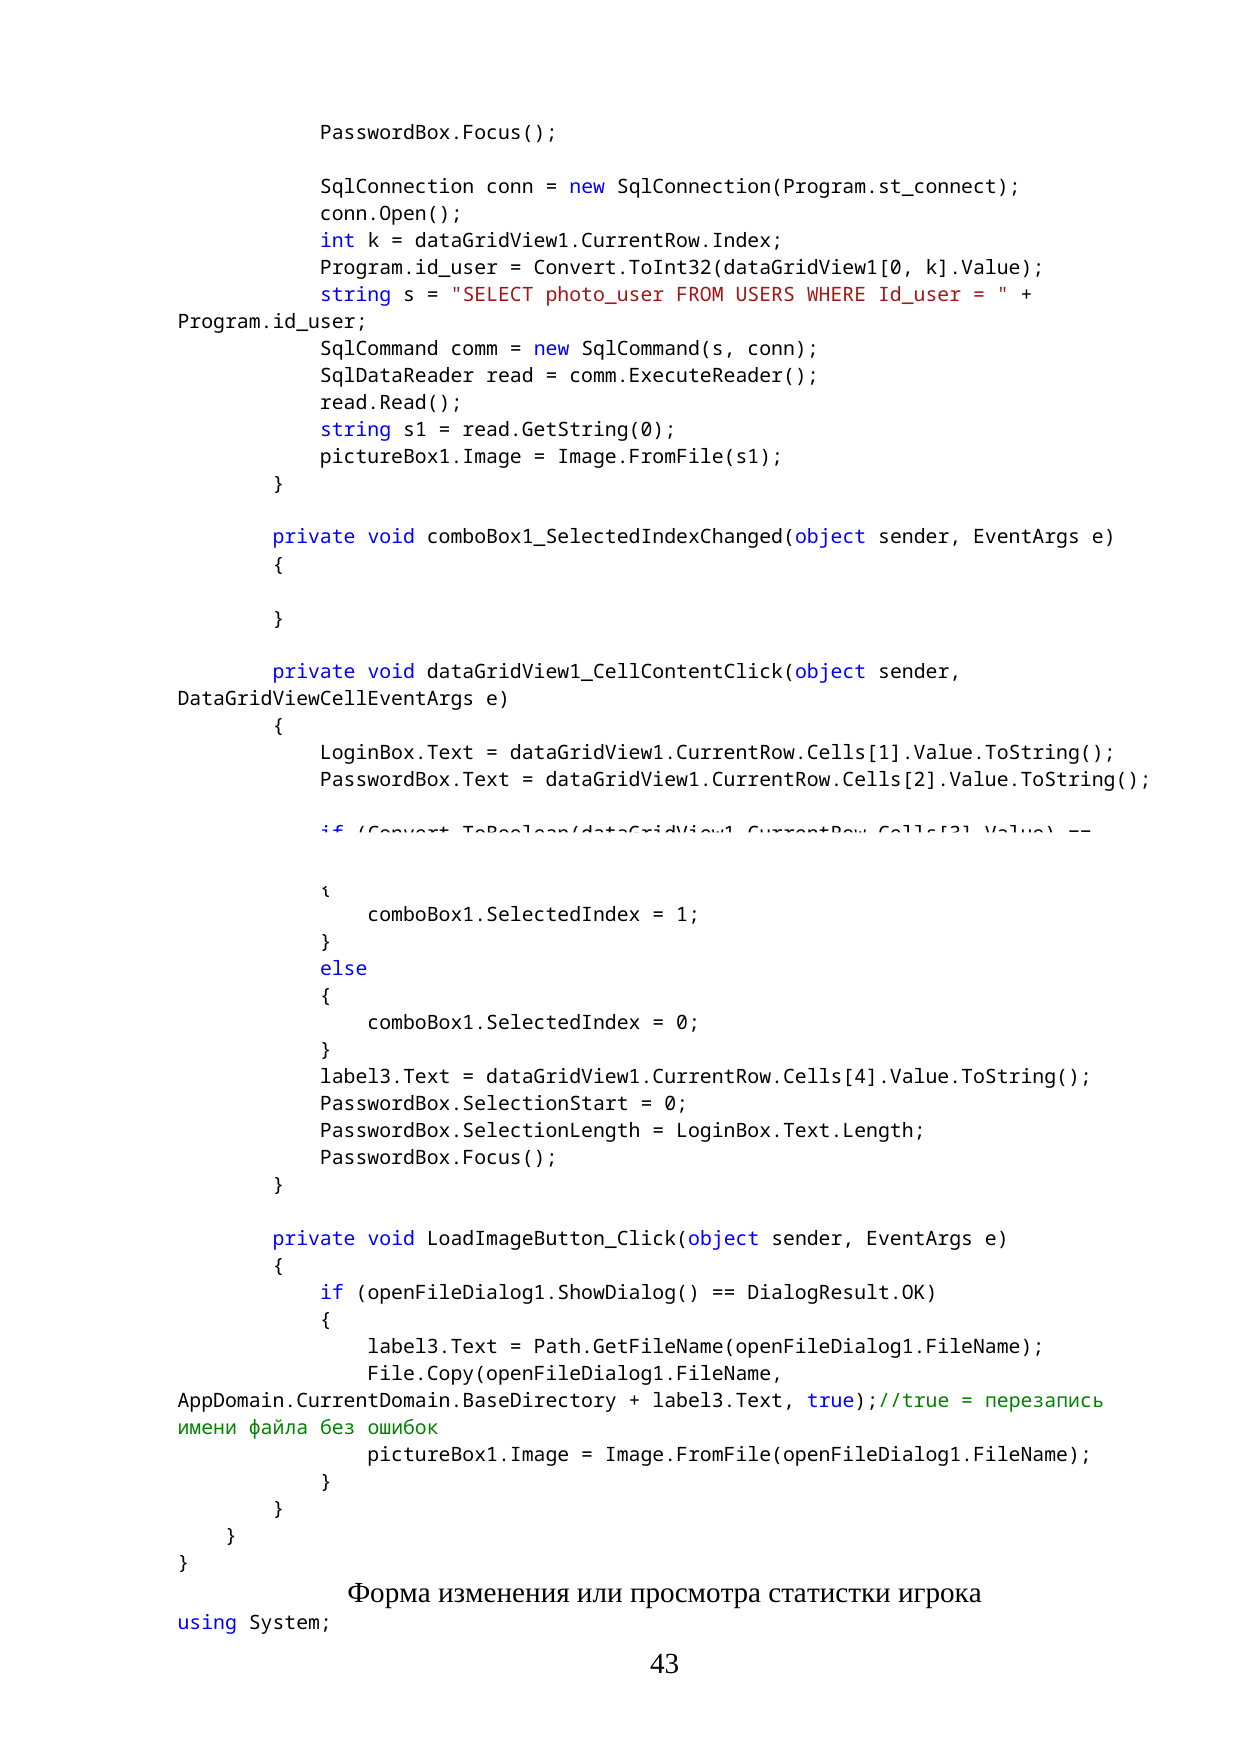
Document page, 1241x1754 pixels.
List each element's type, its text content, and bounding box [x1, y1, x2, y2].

text { [177, 550, 1152, 577]
text PasswordBox.Text = dataGridView1.CurrentRow.Cells[2].Value.ToString(); [177, 766, 1152, 793]
text pictureBox1.Image = Image.FromFile(openFileDialog1.FileName); [177, 1440, 1152, 1467]
text { [177, 712, 1152, 739]
text if (Convert.ToBoolean(dataGridView1.CurrentRow.Cells[3].Value) == true) [177, 819, 1152, 832]
text Program.id_user = Convert.ToInt32(dataGridView1[0, k].Value); [177, 253, 1152, 280]
text PasswordBox.SelectionStart = 0; [177, 1089, 1152, 1116]
text else [177, 954, 1152, 981]
text } [177, 469, 1152, 496]
text { [177, 887, 1152, 901]
text { [177, 1251, 1152, 1278]
text { [177, 981, 1152, 1008]
text if (openFileDialog1.ShowDialog() == DialogResult.OK) [177, 1278, 1152, 1305]
text { [177, 1305, 1152, 1332]
text SqlDataReader read = comm.ExecuteReader(); [177, 361, 1152, 388]
text PasswordBox.SelectionLength = LoginBox.Text.Length; [177, 1116, 1152, 1143]
text } [177, 1548, 1152, 1575]
text } [177, 604, 1152, 631]
text } [177, 1170, 1152, 1197]
text private void LoadImageButton_Click(object sender, EventArgs e) [177, 1224, 1152, 1251]
text label3.Text = Path.GetFileName(openFileDialog1.FileName); [177, 1332, 1152, 1359]
text PasswordBox.Focus(); [177, 1143, 1152, 1170]
text Форма изменения или просмотра статистки игрока [177, 1575, 1152, 1608]
text } [177, 1467, 1152, 1494]
text pictureBox1.Image = Image.FromFile(s1); [177, 442, 1152, 469]
text } [177, 927, 1152, 954]
text } [177, 1494, 1152, 1521]
text PasswordBox.Focus(); [177, 118, 1152, 145]
text string s = "SELECT photo_user FROM USERS WHERE Id_user = " + Program.id_user; [177, 280, 1152, 334]
text label3.Text = dataGridView1.CurrentRow.Cells[4].Value.ToString(); [177, 1062, 1152, 1089]
text conn.Open(); [177, 199, 1152, 226]
text SqlCommand comm = new SqlCommand(s, conn); [177, 334, 1152, 361]
text string s1 = read.GetString(0); [177, 415, 1152, 442]
text SqlConnection conn = new SqlConnection(Program.st_connect); [177, 172, 1152, 199]
text LoginBox.Text = dataGridView1.CurrentRow.Cells[1].Value.ToString(); [177, 739, 1152, 766]
text private void dataGridView1_CellContentClick(object sender, DataGridViewCellEventArgs e) [177, 658, 1152, 712]
text private void comboBox1_SelectedIndexChanged(object sender, EventArgs e) [177, 523, 1152, 550]
text read.Read(); [177, 388, 1152, 415]
text comboBox1.SelectedIndex = 0; [177, 1008, 1152, 1035]
text File.Copy(openFileDialog1.FileName, AppDomain.CurrentDomain.BaseDirectory + label3.Text, true);//true = перезапись имени файла без ошибок [177, 1359, 1152, 1440]
text int k = dataGridView1.CurrentRow.Index; [177, 226, 1152, 253]
text using System; [177, 1608, 1152, 1636]
text } [177, 1035, 1152, 1062]
text } [177, 1521, 1152, 1548]
text comboBox1.SelectedIndex = 1; [177, 901, 1152, 927]
